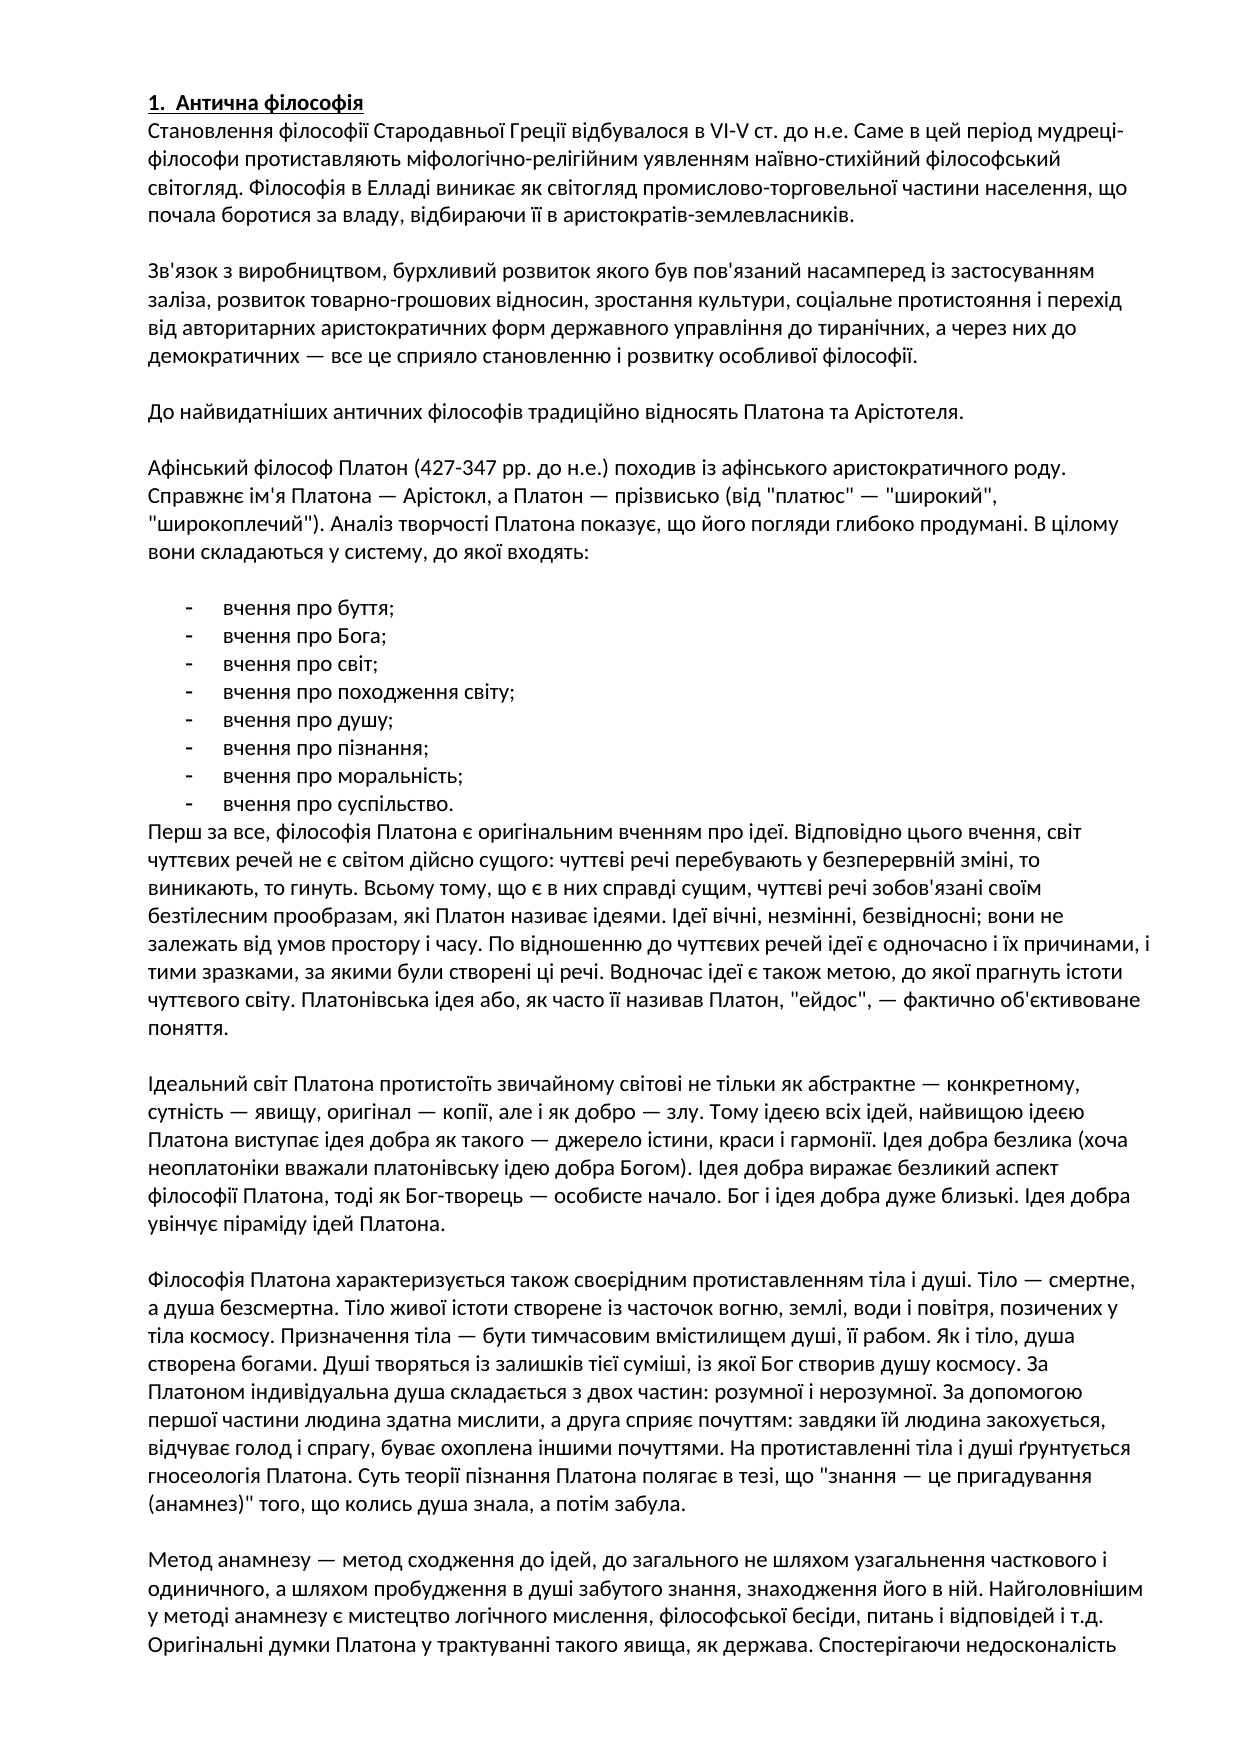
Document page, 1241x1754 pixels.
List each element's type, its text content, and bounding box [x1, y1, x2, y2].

list вчення про пізнання; [185, 733, 1152, 761]
text Зв'язок з виробництвом, бурхливий розвиток якого був пов'язаний насамперед із застосуванням заліза, розвиток товарно-грошових відносин, зростання культури, соціальне протистояння і перехід від авторитарних аристократичних форм державного управління до тиранічних, а через них до демократичних — все це сприяло становленню і розвитку особливої філософії. [148, 257, 1152, 369]
text До найвидатніших античних філософів традиційно відносять Платона та Арістотеля. [148, 397, 1152, 425]
text Ідеальний світ Платона протистоїть звичайному світові не тільки як абстрактне — конкретному, сутність — явищу, оригінал — копії, але і як добро — злу. Тому ідеєю всіх ідей, найвищою ідеєю Платона виступає ідея добра як такого — джерело істини, краси і гармонії. Ідея добра безлика (хоча неоплатоніки вважали платонівську ідею добра Богом). Ідея добра виражає безликий аспект філософії Платона, тоді як Бог-творець — особисте начало. Бог і ідея добра дуже близькі. Ідея добра увінчує піраміду ідей Платона. [148, 1069, 1152, 1237]
list вчення про суспільство. [185, 789, 1152, 817]
text Афінський філософ Платон (427-347 pp. до н.е.) походив із афінського аристократичного роду. Справжнє ім'я Платона — Арістокл, а Платон — прізвисько (від "платюс" — "широкий", "широкоплечий"). Аналіз творчості Платона показує, що його погляди глибоко продумані. В цілому вони складаються у систему, до якої входять: [148, 453, 1152, 565]
list вчення про душу; [185, 705, 1152, 733]
list вчення про Бога; [185, 621, 1152, 649]
text 1. Антична філософія [148, 88, 1152, 117]
text Філософія Платона характеризується також своєрідним протиставленням тіла і душі. Тіло — смертне, а душа безсмертна. Тіло живої істоти створене із часточок вогню, землі, води і повітря, позичених у тіла космосу. Призначення тіла — бути тимчасовим вмістилищем душі, її рабом. Як і тіло, душа створена богами. Душі творяться із залишків тієї суміші, із якої Бог створив душу космосу. За Платоном індивідуальна душа складається з двох частин: розумної і нерозумної. За допомогою першої частини людина здатна мислити, а друга сприяє почуттям: завдяки їй людина закохується, відчуває голод і спрагу, буває охоплена іншими почуттями. На протиставленні тіла і душі ґрунтується гносеологія Платона. Суть теорії пізнання Платона полягає в тезі, що "знання — це пригадування (анамнез)" того, що колись душа знала, а потім забула. [148, 1265, 1152, 1518]
list вчення про моральність; [185, 761, 1152, 789]
list вчення про світ; [185, 649, 1152, 677]
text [148, 1546, 1152, 1658]
list вчення про буття; [185, 593, 1152, 621]
text Становлення філософії Стародавньої Греції відбувалося в VI-V ст. до н.е. Саме в цей період мудреці-філософи протиставляють міфологічно-релігійним уявленням наївно-стихійний філософський світогляд. Філософія в Елладі виникає як світогляд промислово-торговельної частини населення, що почала боротися за владу, відбираючи її в аристократів-землевласників. [148, 117, 1152, 229]
list вчення про походження світу; [185, 677, 1152, 705]
text Перш за все, філософія Платона є оригінальним вченням про ідеї. Відповідно цього вчення, світ чуттєвих речей не є світом дійсно сущого: чуттєві речі перебувають у безперервній зміні, то виникають, то гинуть. Всьому тому, що є в них справді сущим, чуттєві речі зобов'язані своїм безтілесним прообразам, які Платон називає ідеями. Ідеї вічні, незмінні, безвідносні; вони не залежать від умов простору і часу. По відношенню до чуттєвих речей ідеї є одночасно і їх причинами, і тими зразками, за якими були створені ці речі. Водночас ідеї є також метою, до якої прагнуть істоти чуттєвого світу. Платонівська ідея або, як часто її називав Платон, "ейдос", — фактично об'єктивоване поняття. [148, 817, 1152, 1041]
